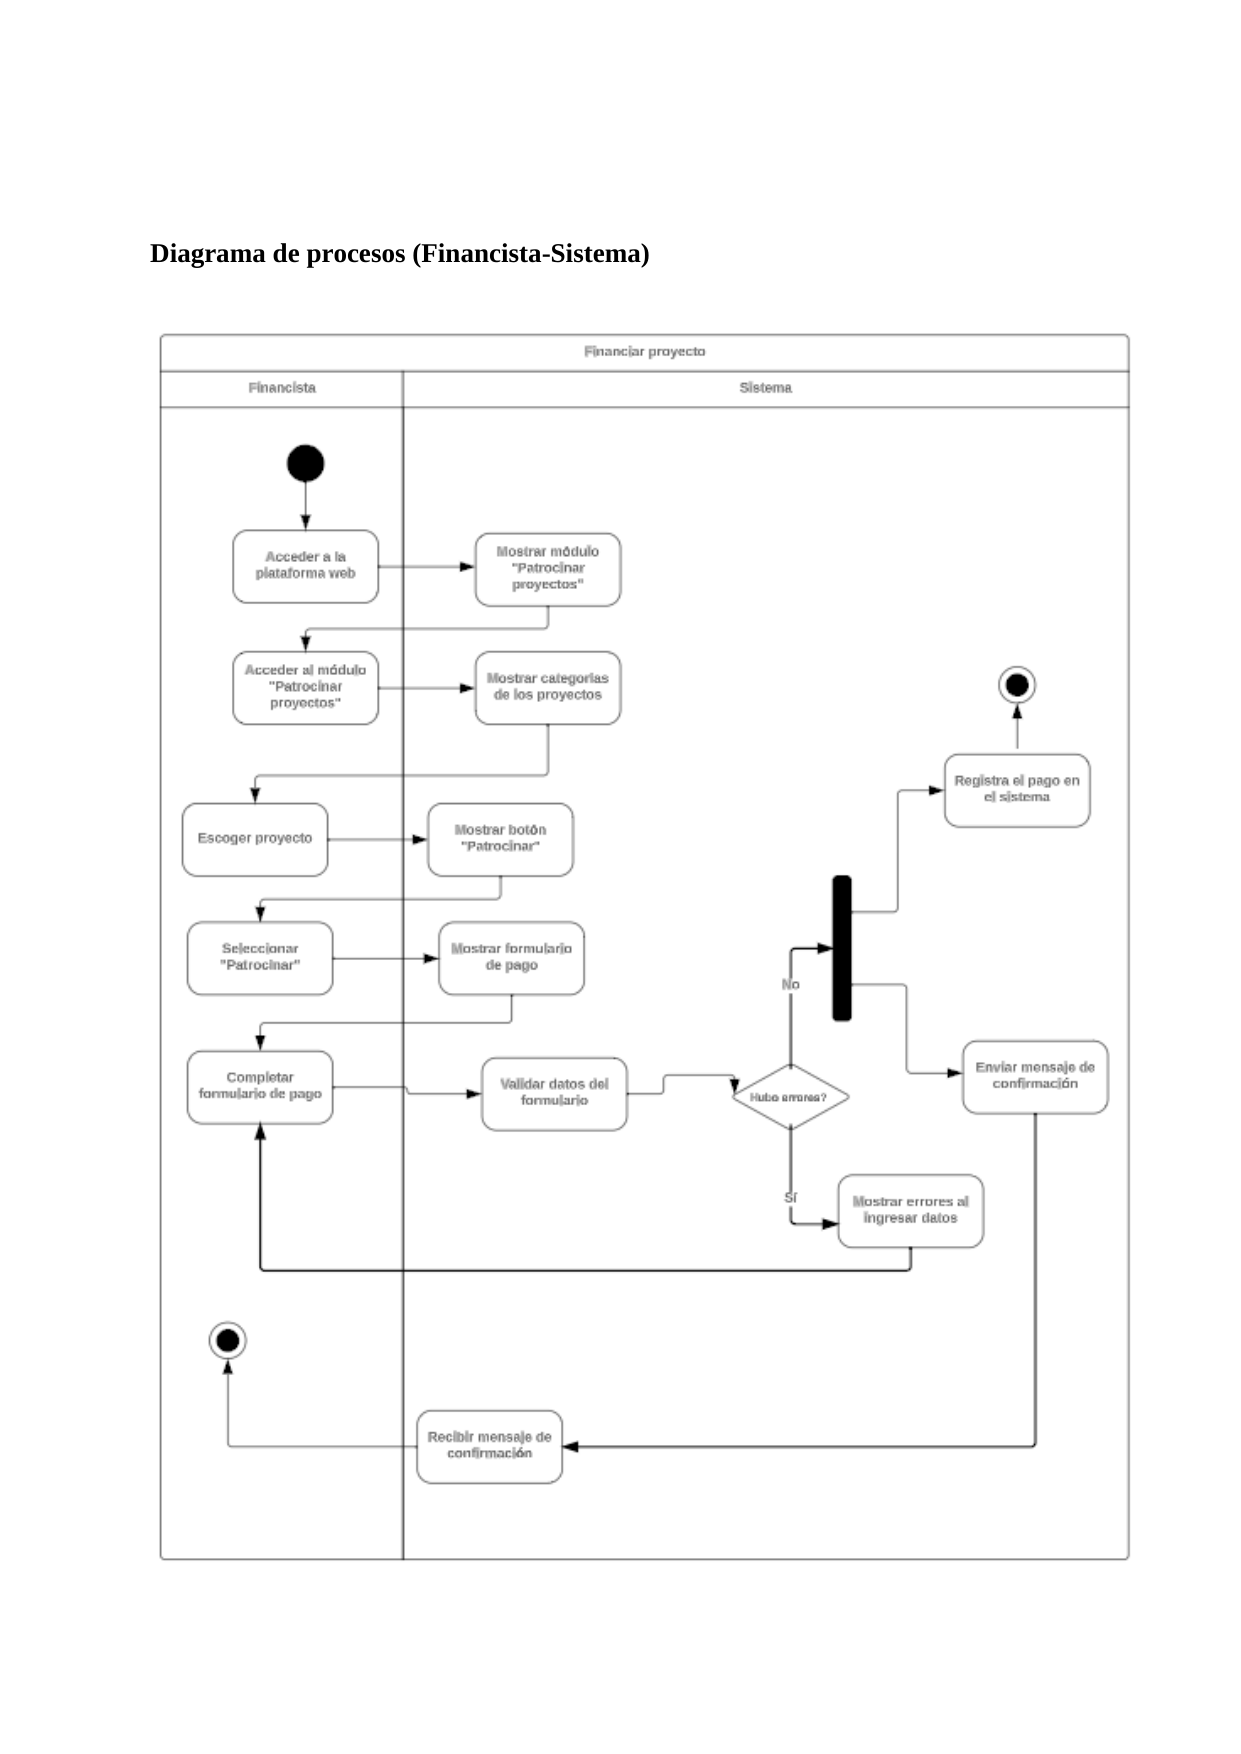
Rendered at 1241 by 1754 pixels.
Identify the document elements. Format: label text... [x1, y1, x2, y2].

text Diagrama de procesos (Financista-Sistema) [150, 237, 1090, 268]
picture [150, 324, 1142, 1574]
